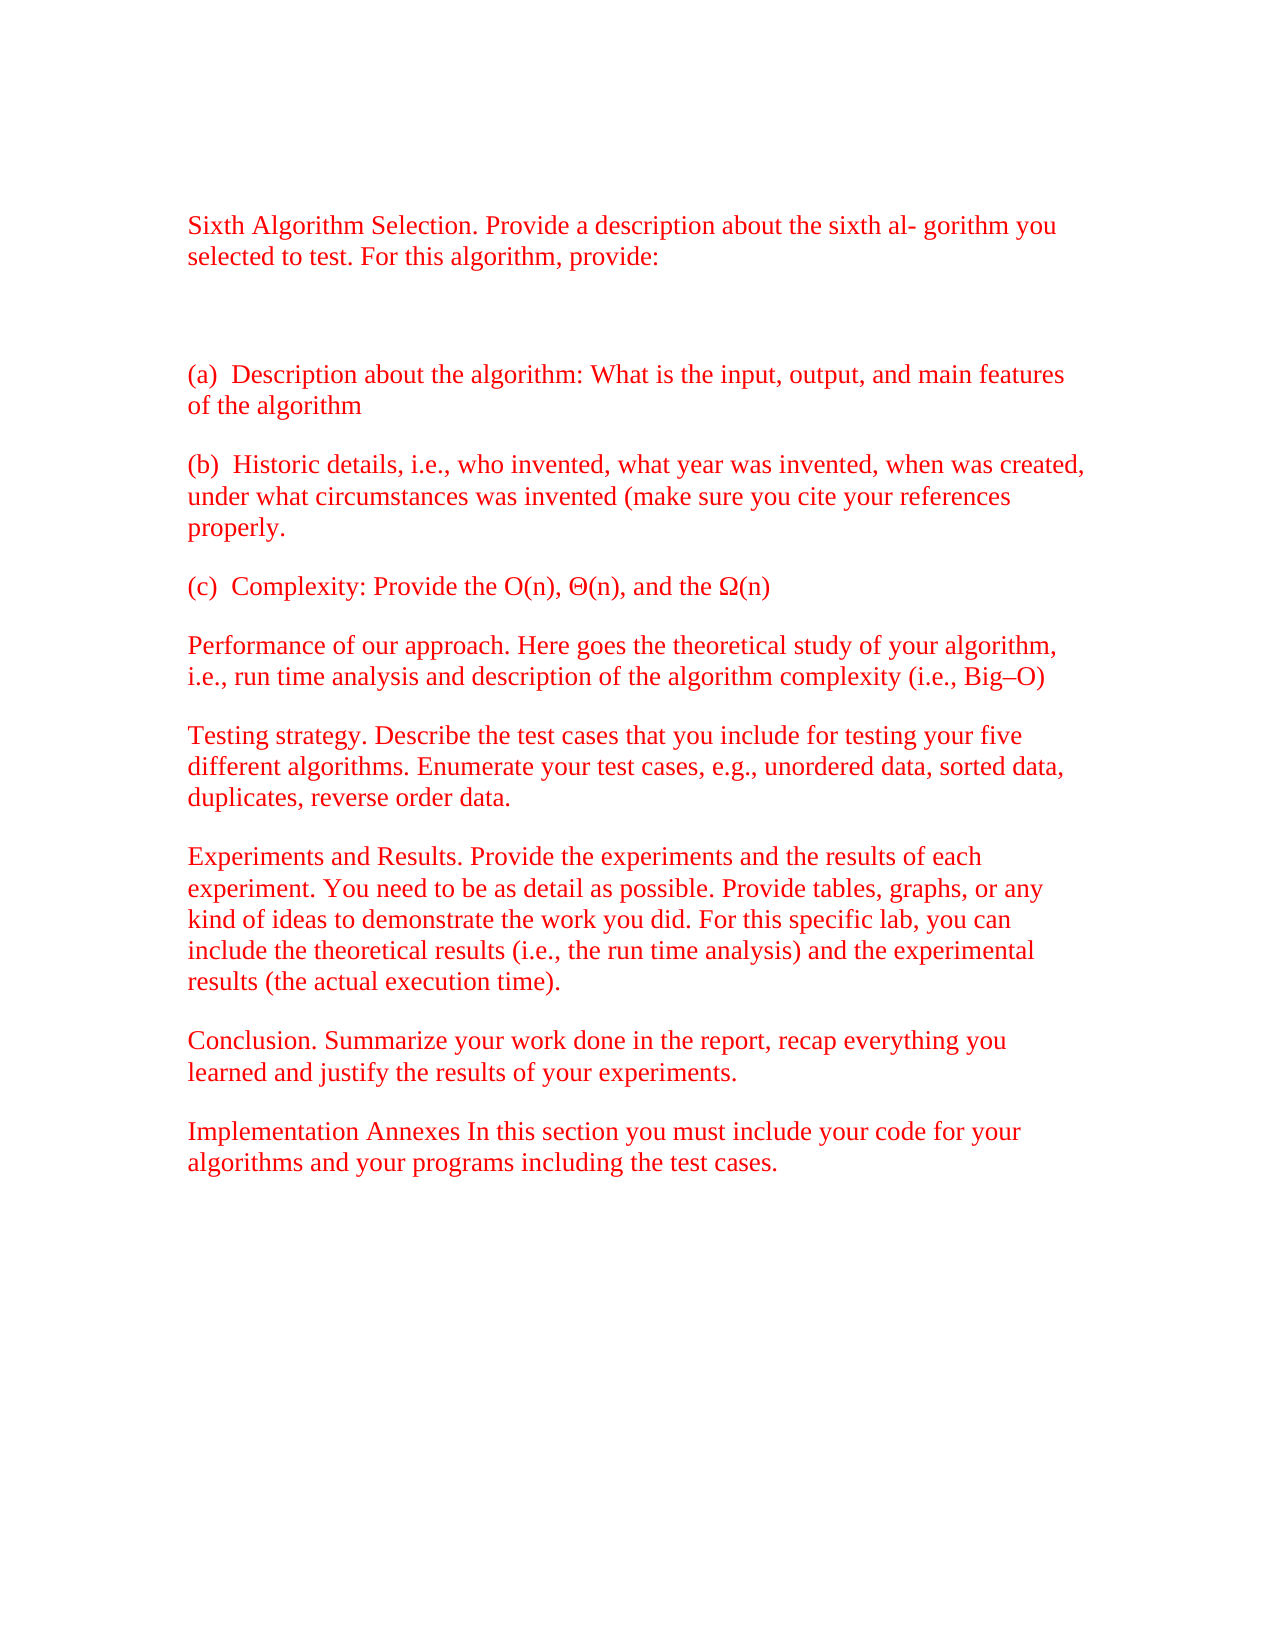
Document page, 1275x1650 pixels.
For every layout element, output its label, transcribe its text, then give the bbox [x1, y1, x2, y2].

text Testing strategy. Describe the test cases that you include for testing your five different algorithms. Enumerate your test cases, e.g., unordered data, sorted data, duplicates, reverse order data. [187, 719, 1087, 813]
text (a) Description about the algorithm: What is the input, output, and main features of the algorithm [187, 358, 1087, 421]
text Sixth Algorithm Selection. Provide a description about the sixth al- gorithm you selected to test. For this algorithm, provide: [187, 209, 1087, 271]
text Experiments and Results. Provide the experiments and the results of each experiment. You need to be as detail as possible. Provide tables, graphs, or any kind of ideas to demonstrate the work you did. For this specific lab, you can include the theoretical results (i.e., the run time analysis) and the experimental results (the actual execution time). [187, 840, 1087, 997]
text (c) Complexity: Provide the O(n), Θ(n), and the Ω(n) [187, 570, 1087, 601]
text Performance of our approach. Here goes the theoretical study of your algorithm, i.e., run time analysis and description of the algorithm complexity (i.e., Big–O) [187, 629, 1087, 691]
text Conclusion. Summarize your work done in the report, recap everything you learned and justify the results of your experiments. [187, 1024, 1087, 1087]
text (b) Historic details, i.e., who invented, what year was invented, when was created, under what circumstances was invented (make sure you cite your references properly. [187, 448, 1087, 542]
text Implementation Annexes In this section you must include your code for your algorithms and your programs including the test cases. [187, 1114, 1087, 1177]
